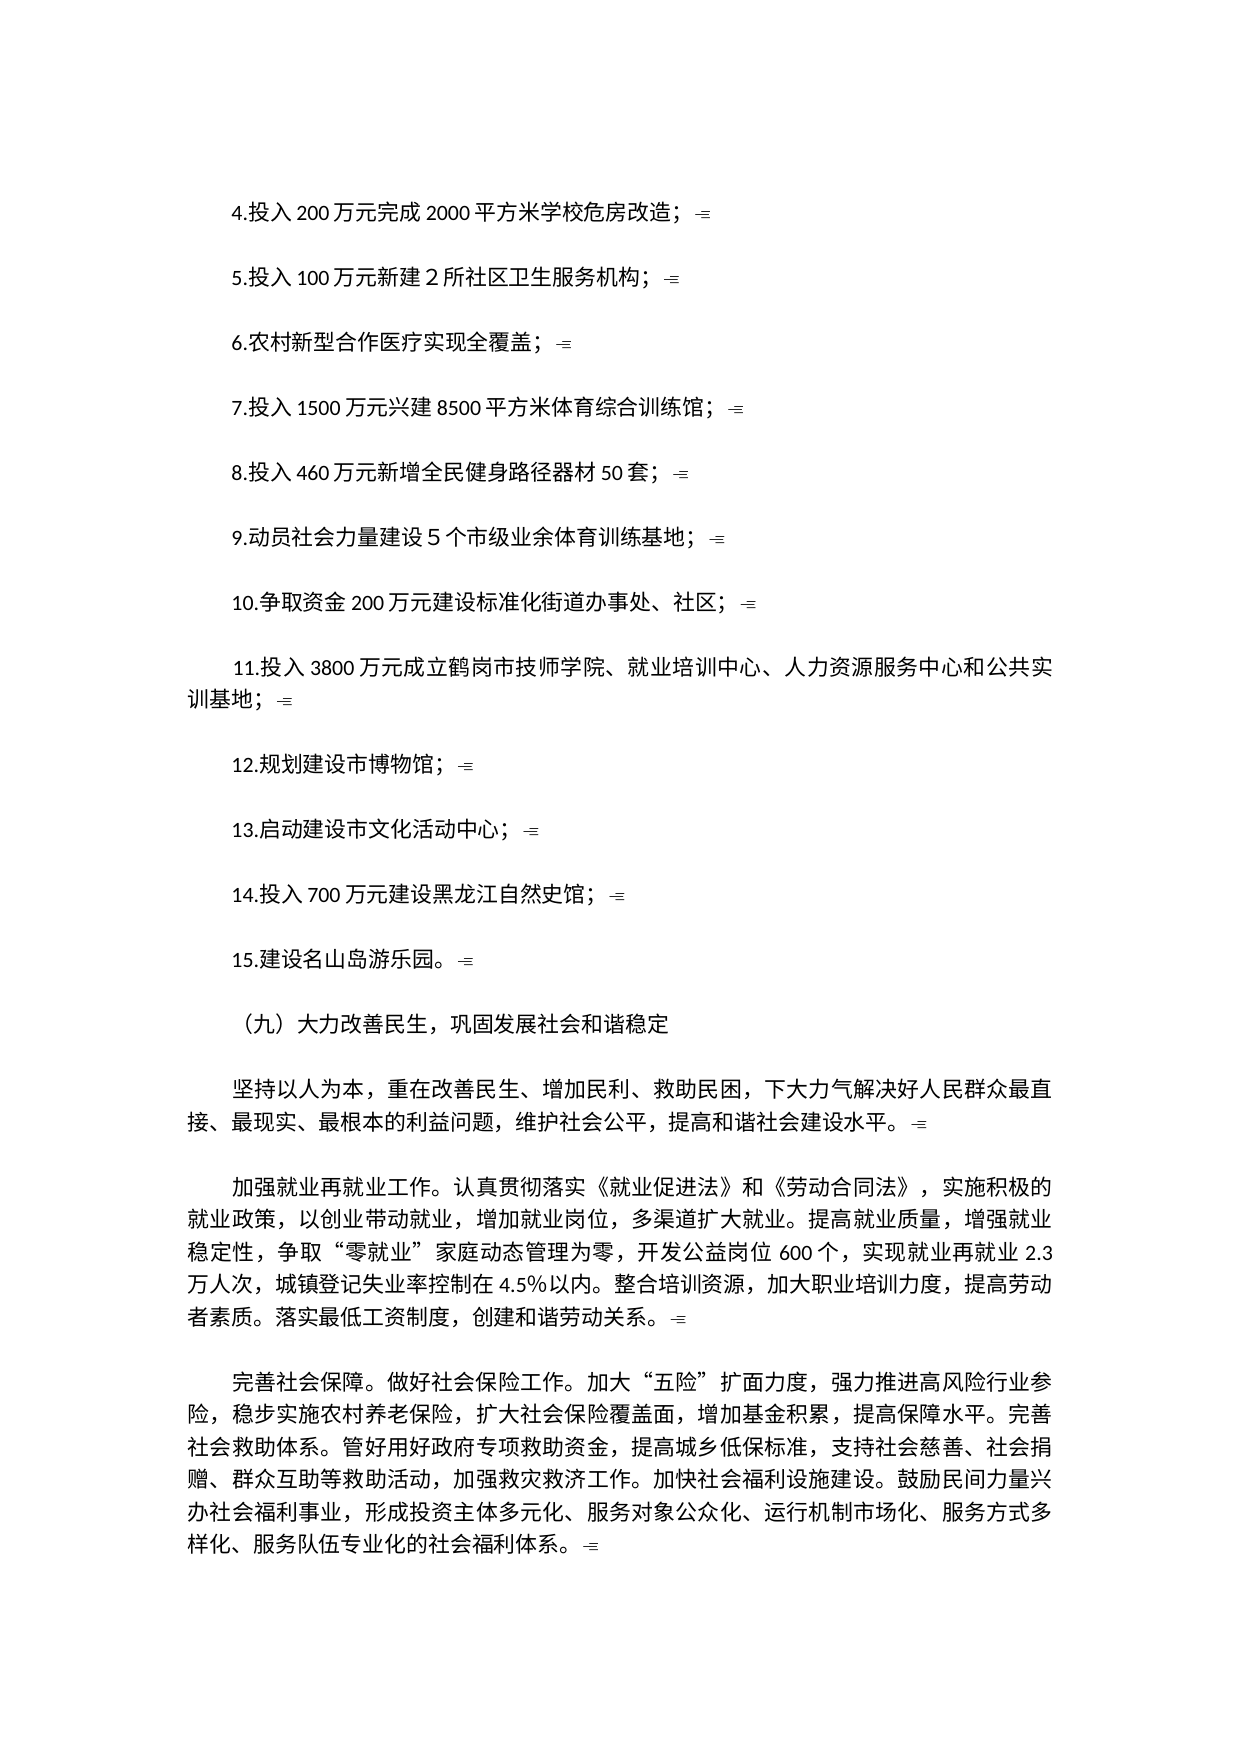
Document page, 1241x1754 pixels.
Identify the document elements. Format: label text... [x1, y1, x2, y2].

text 5.投入100万元新建２所社区卫生服务机构； [187, 259, 1053, 292]
text 坚持以人为本，重在改善民生、增加民利、救助民困，下大力气解决好人民群众最直接、最现实、最根本的利益问题，维护社会公平，提高和谐社会建设水平。 [187, 1072, 1053, 1137]
text 15.建设名山岛游乐园。 [187, 942, 1053, 974]
text 14.投入700万元建设黑龙江自然史馆； [187, 877, 1053, 909]
text 12.规划建设市博物馆； [187, 747, 1053, 779]
text 6.农村新型合作医疗实现全覆盖； [187, 324, 1053, 357]
text 10.争取资金200万元建设标准化街道办事处、社区； [187, 584, 1053, 617]
text 4.投入200万元完成2000平方米学校危房改造； [187, 194, 1053, 227]
text 加强就业再就业工作。认真贯彻落实《就业促进法》和《劳动合同法》，实施积极的就业政策，以创业带动就业，增加就业岗位，多渠道扩大就业。提高就业质量，增强就业稳定性，争取“零就业”家庭动态管理为零，开发公益岗位600个，实现就业再就业2.3万人次，城镇登记失业率控制在4.5％以内。整合培训资源，加大职业培训力度，提高劳动者素质。落实最低工资制度，创建和谐劳动关系。 [187, 1169, 1053, 1332]
text 13.启动建设市文化活动中心； [187, 812, 1053, 844]
text 8.投入460万元新增全民健身路径器材50套； [187, 454, 1053, 487]
text （九）大力改善民生，巩固发展社会和谐稳定 [187, 1007, 1053, 1039]
text 9.动员社会力量建设５个市级业余体育训练基地； [187, 519, 1053, 552]
text 7.投入1500万元兴建8500平方米体育综合训练馆； [187, 389, 1053, 422]
text 完善社会保障。做好社会保险工作。加大“五险”扩面力度，强力推进高风险行业参险，稳步实施农村养老保险，扩大社会保险覆盖面，增加基金积累，提高保障水平。完善社会救助体系。管好用好政府专项救助资金，提高城乡低保标准，支持社会慈善、社会捐赠、群众互助等救助活动，加强救灾救济工作。加快社会福利设施建设。鼓励民间力量兴办社会福利事业，形成投资主体多元化、服务对象公众化、运行机制市场化、服务方式多样化、服务队伍专业化的社会福利体系。 [187, 1364, 1053, 1559]
text 11.投入3800万元成立鹤岗市技师学院、就业培训中心、人力资源服务中心和公共实训基地； [187, 649, 1053, 714]
